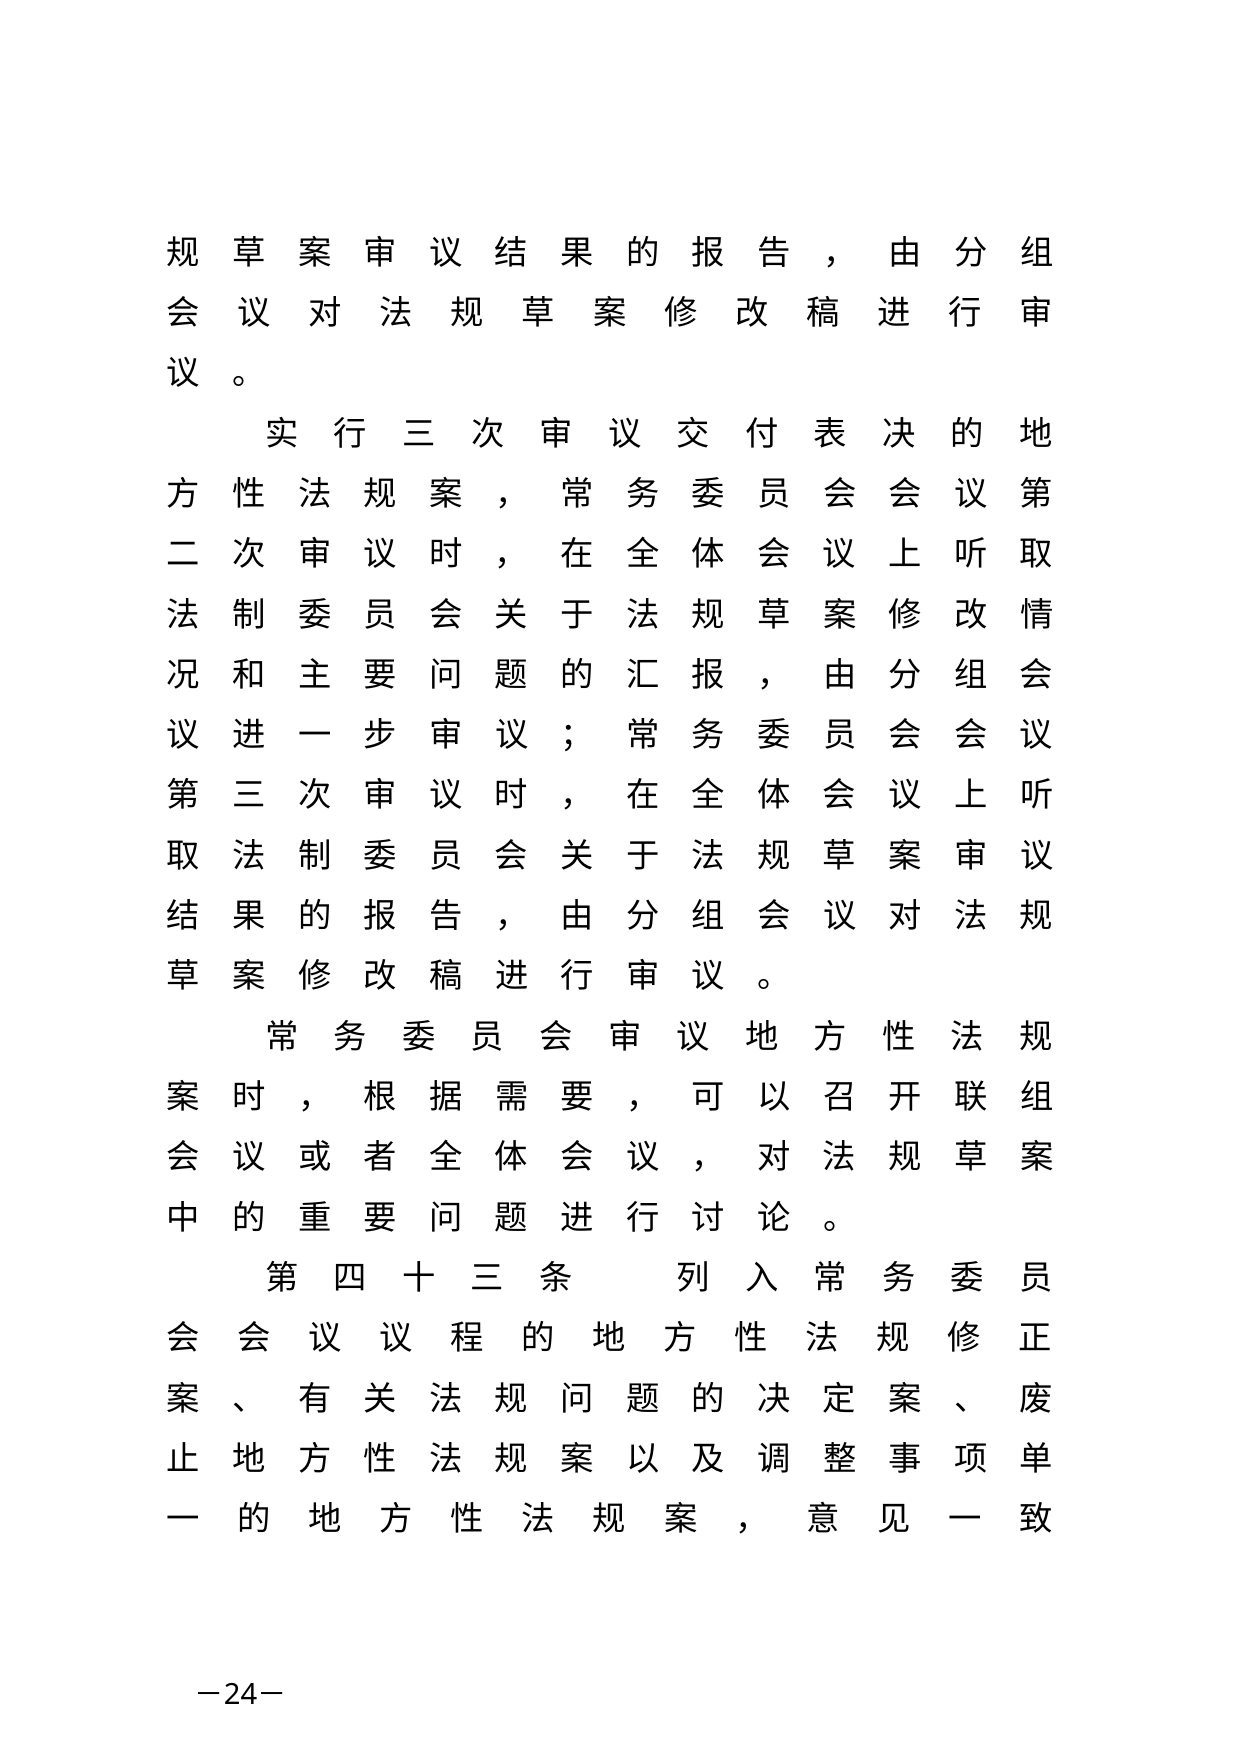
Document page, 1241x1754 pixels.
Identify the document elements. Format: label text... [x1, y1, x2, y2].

text 实行三次审议交付表决的地方性法规案，常务委员会会议第二次审议时，在全体会议上听取法制委员会关于法规草案修改情况和主要问题的汇报，由分组会议进一步审议；常务委员会会议第三次审议时，在全体会议上听取法制委员会关于法规草案审议结果的报告，由分组会议对法规草案修改稿进行审议。 [167, 400, 1085, 1003]
text 常务委员会审议地方性法规案时，根据需要，可以召开联组会议或者全体会议，对法规草案中的重要问题进行讨论。 [167, 1003, 1085, 1245]
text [167, 219, 1085, 400]
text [167, 1245, 1085, 1546]
